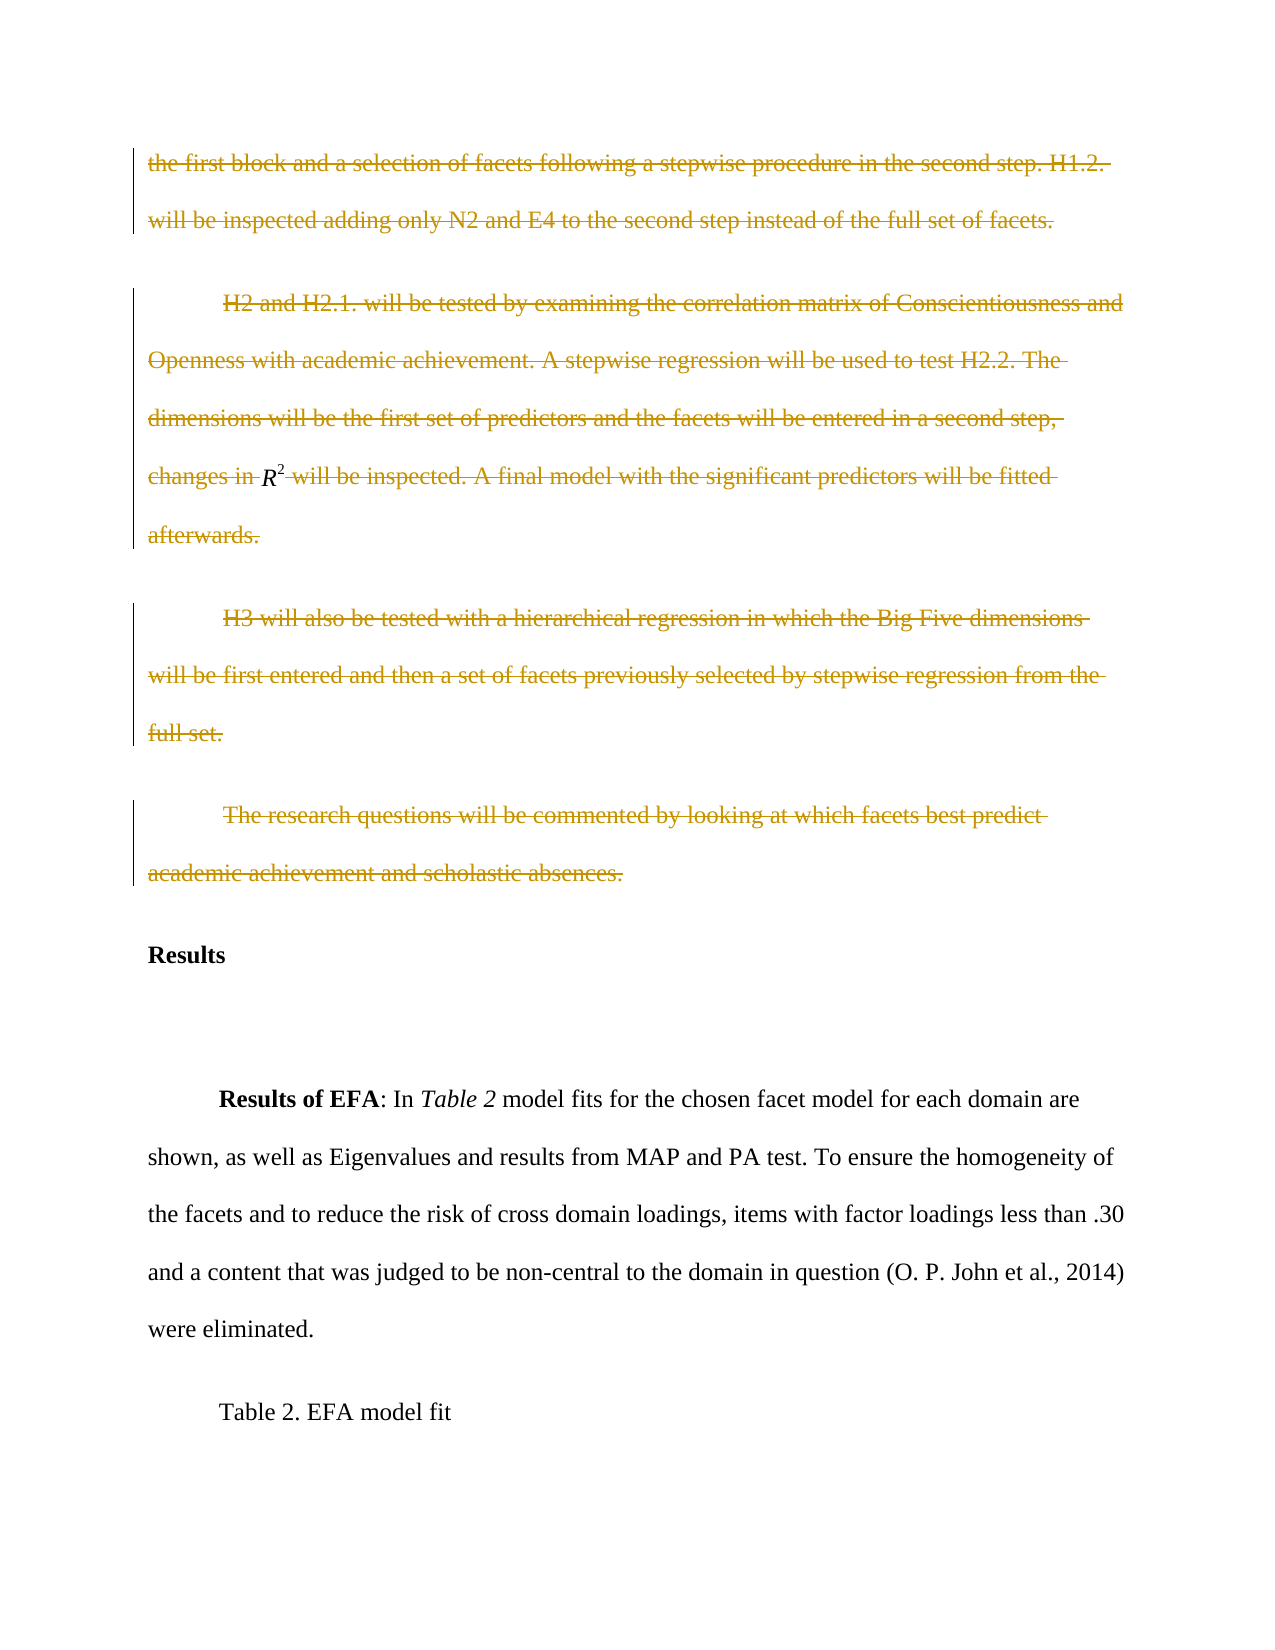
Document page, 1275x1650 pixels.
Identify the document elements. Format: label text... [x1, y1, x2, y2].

text Table 2. EFA model fit [148, 1397, 1127, 1426]
subtitle Results [148, 940, 1127, 969]
text : In Table 2 model fits for the chosen facet model for each domain are shown, as well as Eigenvalues and results from MAP and PA test. To ensure the homogeneity of the facets and to reduce the risk of cross domain loadings, items with factor loadings less than .30 and a content that was judged to be non-central to the domain in question (O. P. John et al., 2014) were eliminated. [148, 1084, 1127, 1343]
subtitle Results of EFA [148, 1084, 380, 1113]
